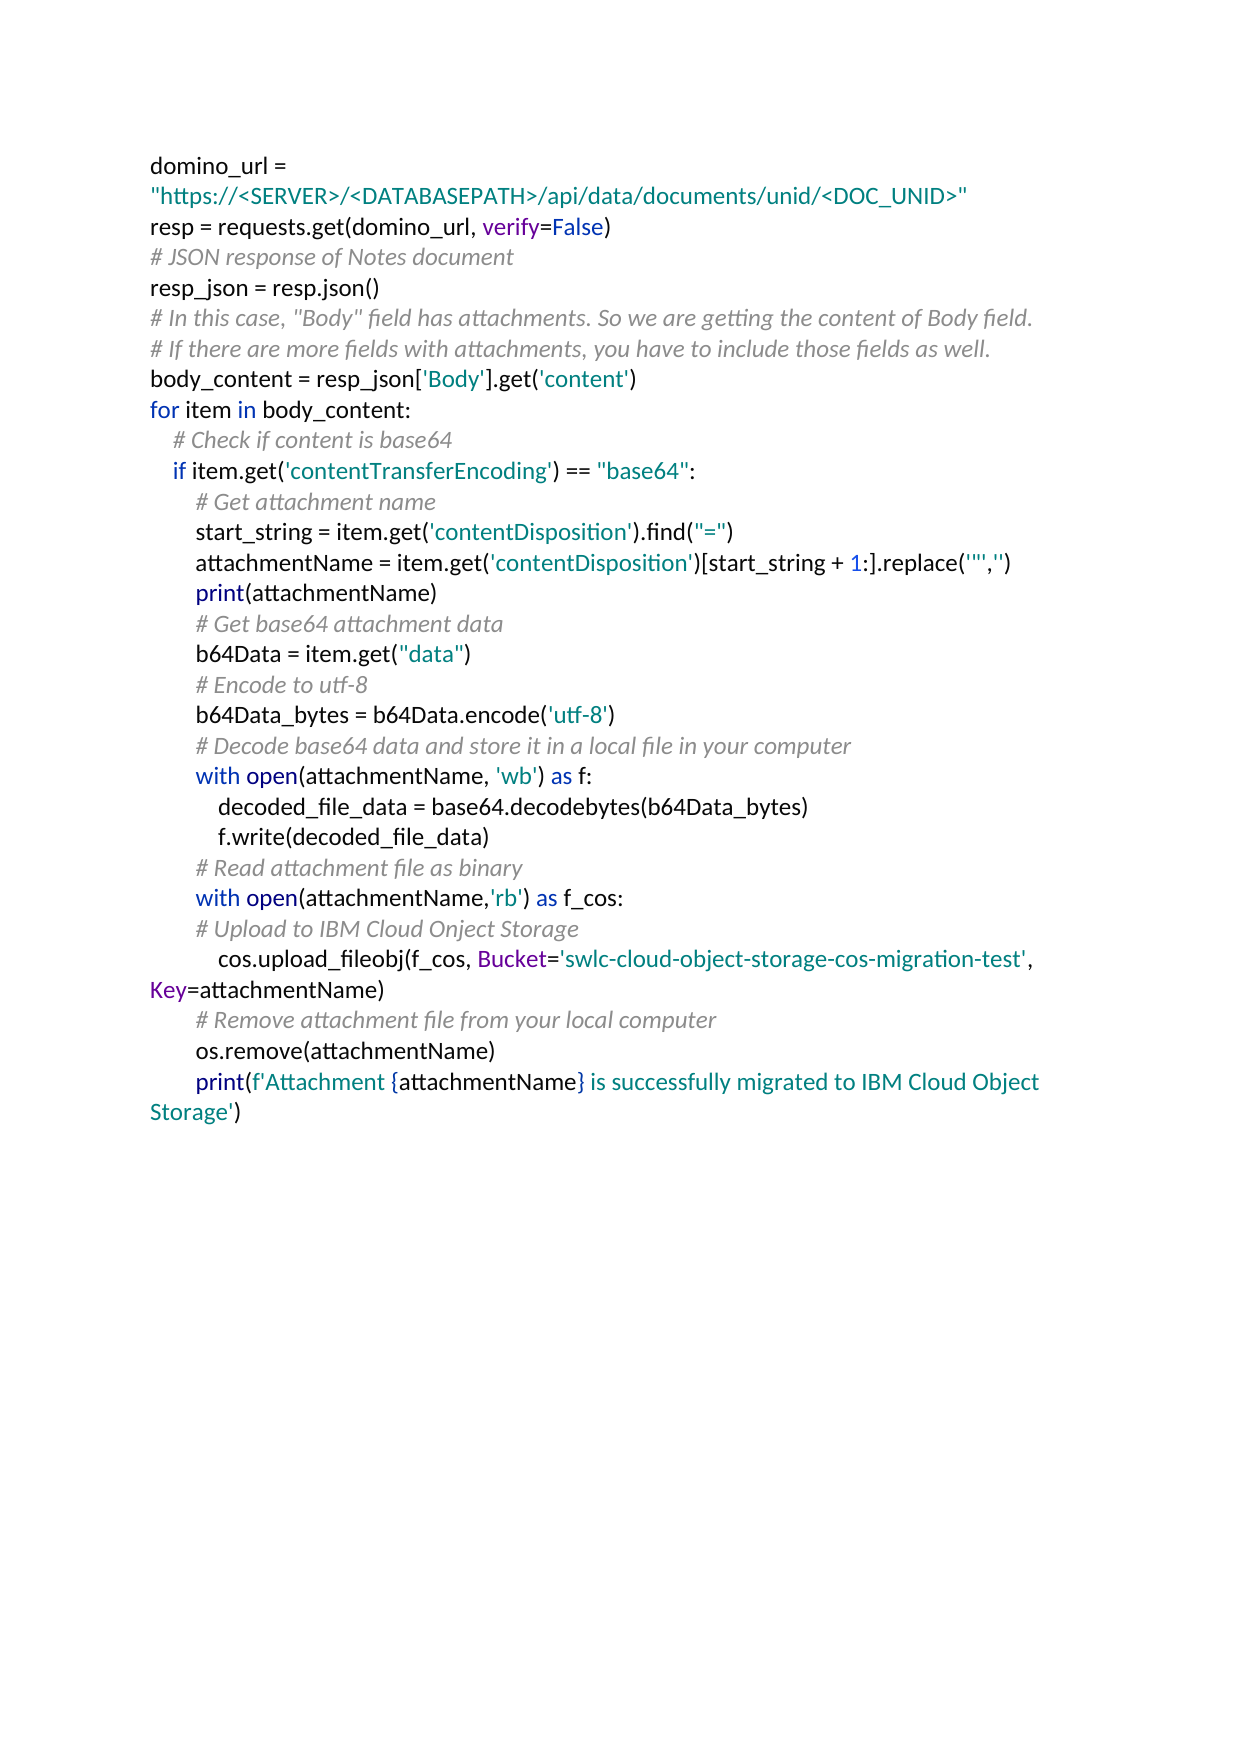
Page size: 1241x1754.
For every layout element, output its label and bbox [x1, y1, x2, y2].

text [150, 150, 1090, 1127]
